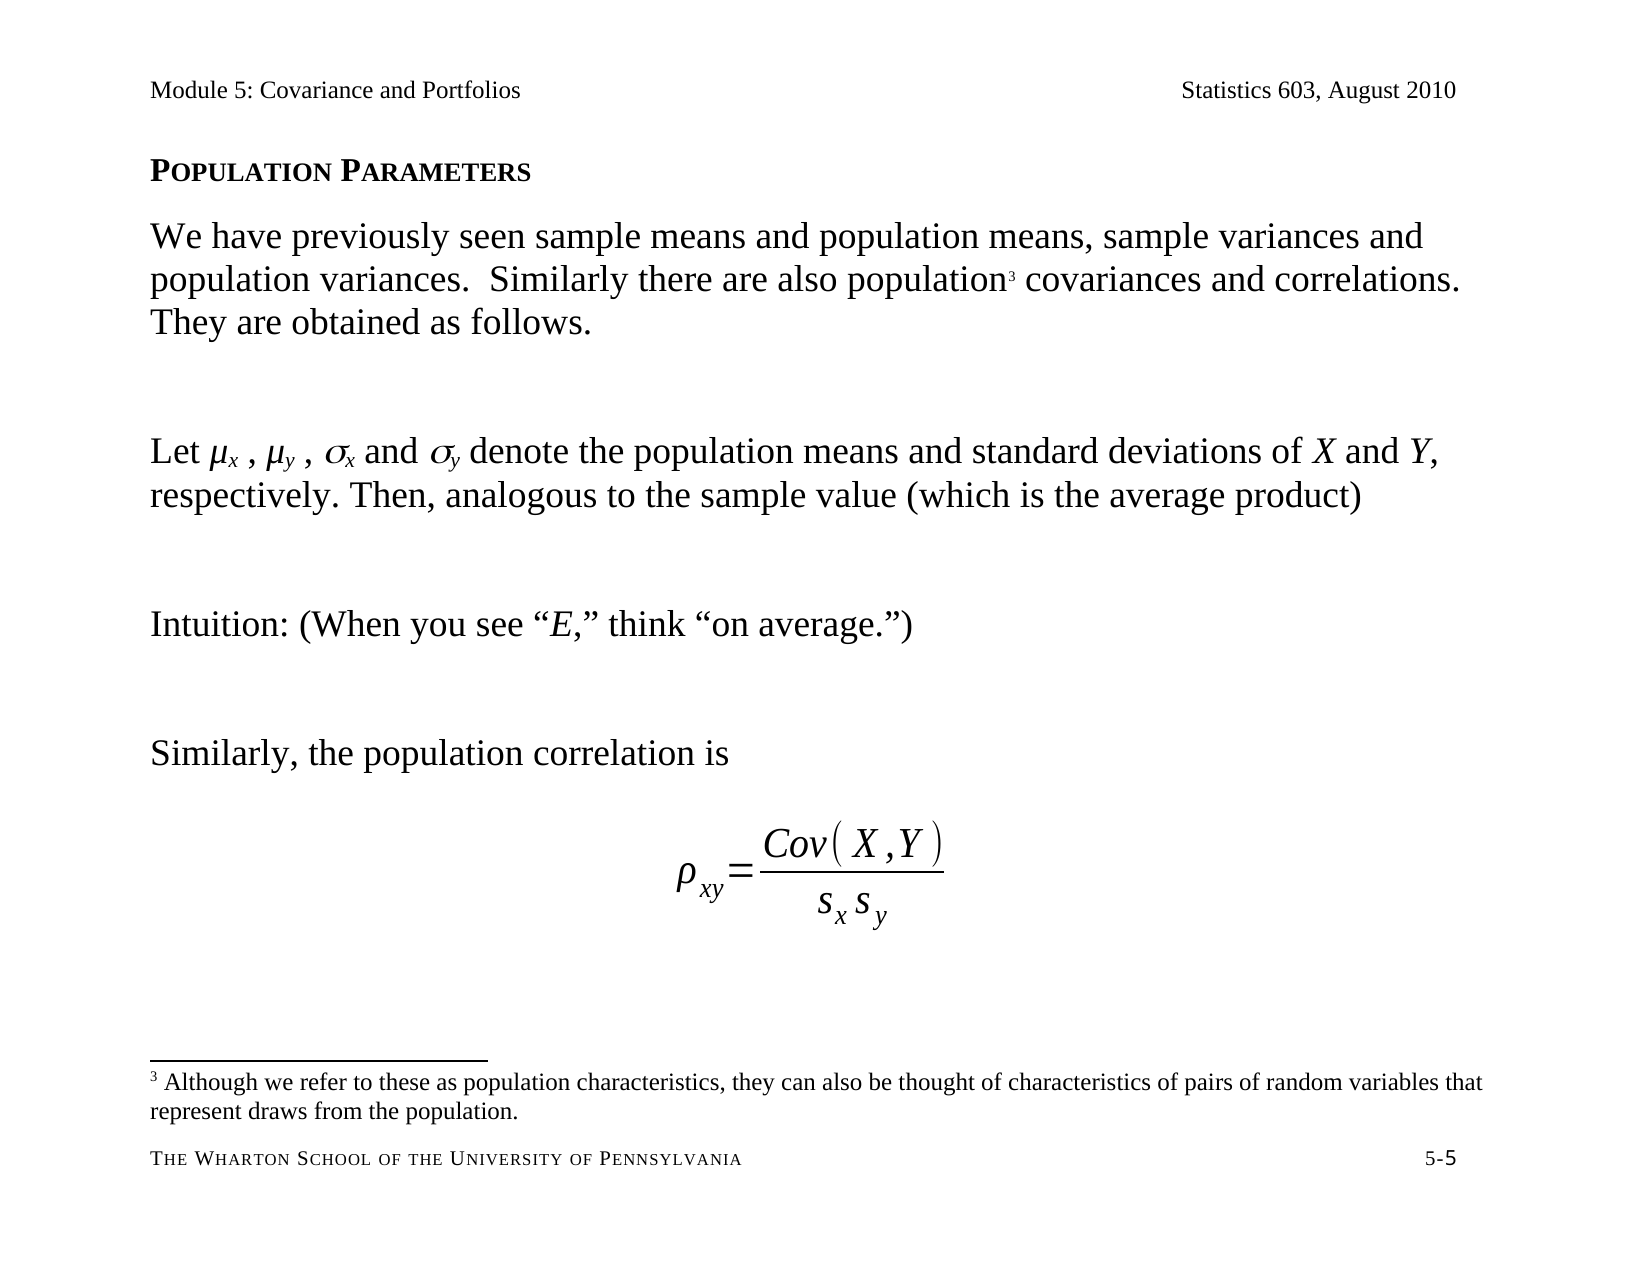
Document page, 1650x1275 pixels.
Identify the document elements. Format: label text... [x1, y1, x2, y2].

text Similarly, the population correlation is [150, 731, 1500, 774]
subtitle Population Parameters [150, 150, 1500, 188]
text Intuition: (When you see “E,” think “on average.”) [150, 601, 1500, 644]
text We have previously seen sample means and population means, sample variances and population variances. Similarly there are also population covariances and correlations. They are obtained as follows. [150, 213, 1500, 343]
text Let μx , μy , x and y denote the population means and standard deviations of X and Y, respectively. Then, analogous to the sample value (which is the average product) [150, 429, 1500, 515]
